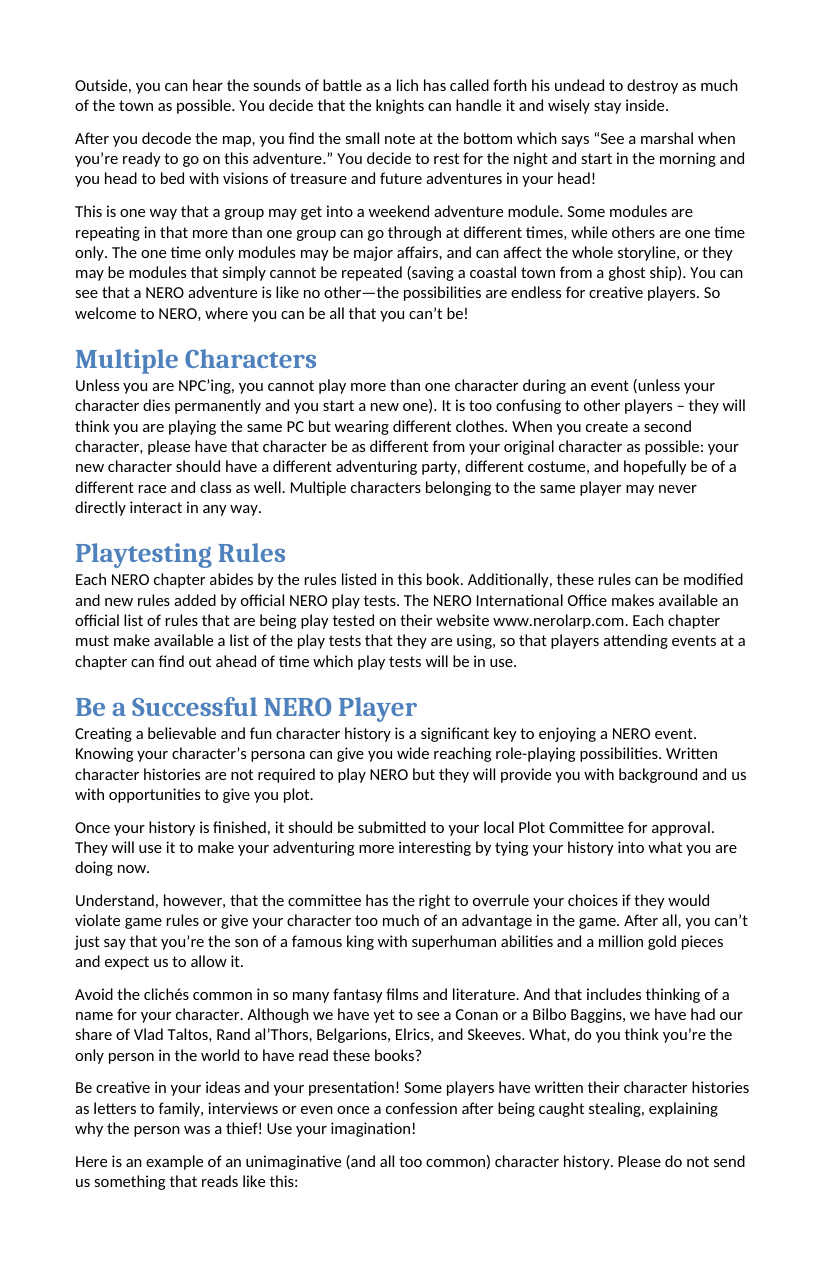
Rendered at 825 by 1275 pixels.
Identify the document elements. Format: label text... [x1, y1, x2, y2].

text Understand, however, that the committee has the right to overrule your choices if they would violate game rules or give your character too much of an advantage in the game. After all, you can’t just say that you’re the son of a famous king with superhuman abilities and a million gold pieces and expect us to allow it. [75, 890, 750, 972]
text Be creative in your ideas and your presentation! Some players have written their character histories as letters to family, interviews or even once a confession after being caught stealing, explaining why the person was a thief! Use your imagination! [75, 1078, 750, 1139]
text Here is an example of an unimaginative (and all too common) character history. Please do not send us something that reads like this: [75, 1151, 750, 1192]
subtitle Playtesting Rules [75, 538, 750, 569]
text After you decode the map, you find the small note at the bottom which says “See a marshal when you’re ready to go on this adventure.” You decide to rest for the night and start in the morning and you head to bed with visions of treasure and future adventures in your head! [75, 128, 750, 189]
subtitle Be a Successful NERO Player [75, 692, 750, 723]
text Each NERO chapter abides by the rules listed in this book. Additionally, these rules can be modified and new rules added by official NERO play tests. The NERO International Office makes available an official list of rules that are being play tested on their website www.nerolarp.com. Each chapter must make available a list of the play tests that they are using, so that players attending events at a chapter can find out ahead of time which play tests will be in use. [75, 569, 750, 671]
text This is one way that a group may get into a weekend adventure module. Some modules are repeating in that more than one group can go through at different times, while others are one time only. The one time only modules may be major affairs, and can affect the whole storyline, or they may be modules that simply cannot be repeated (saving a coastal town from a ghost ship). You can see that a NERO adventure is like no other—the possibilities are endless for creative players. So welcome to NERO, where you can be all that you can’t be! [75, 202, 750, 323]
text Unless you are NPC’ing, you cannot play more than one character during an event (unless your character dies permanently and you start a new one). It is too confusing to other players – they will think you are playing the same PC but wearing different clothes. When you create a second character, please have that character be as different from your original character as possible: your new character should have a different adventuring party, different costume, and hopefully be of a different race and class as well. Multiple characters belonging to the same player may never directly interact in any way. [75, 375, 750, 518]
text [75, 75, 750, 116]
text Once your history is finished, it should be submitted to your local Plot Committee for approval. They will use it to make your adventuring more interesting by tying your history into what you are doing now. [75, 817, 750, 878]
subtitle Multiple Characters [75, 344, 750, 375]
text Avoid the clichés common in so many fantasy films and literature. And that includes thinking of a name for your character. Although we have yet to see a Conan or a Bilbo Baggins, we have had our share of Vlad Taltos, Rand al’Thors, Belgarions, Elrics, and Skeeves. What, do you think you’re the only person in the world to have read these books? [75, 984, 750, 1065]
text Creating a believable and fun character history is a significant key to enjoying a NERO event. Knowing your character’s persona can give you wide reaching role-playing possibilities. Written character histories are not required to play NERO but they will provide you with background and us with opportunities to give you plot. [75, 723, 750, 804]
